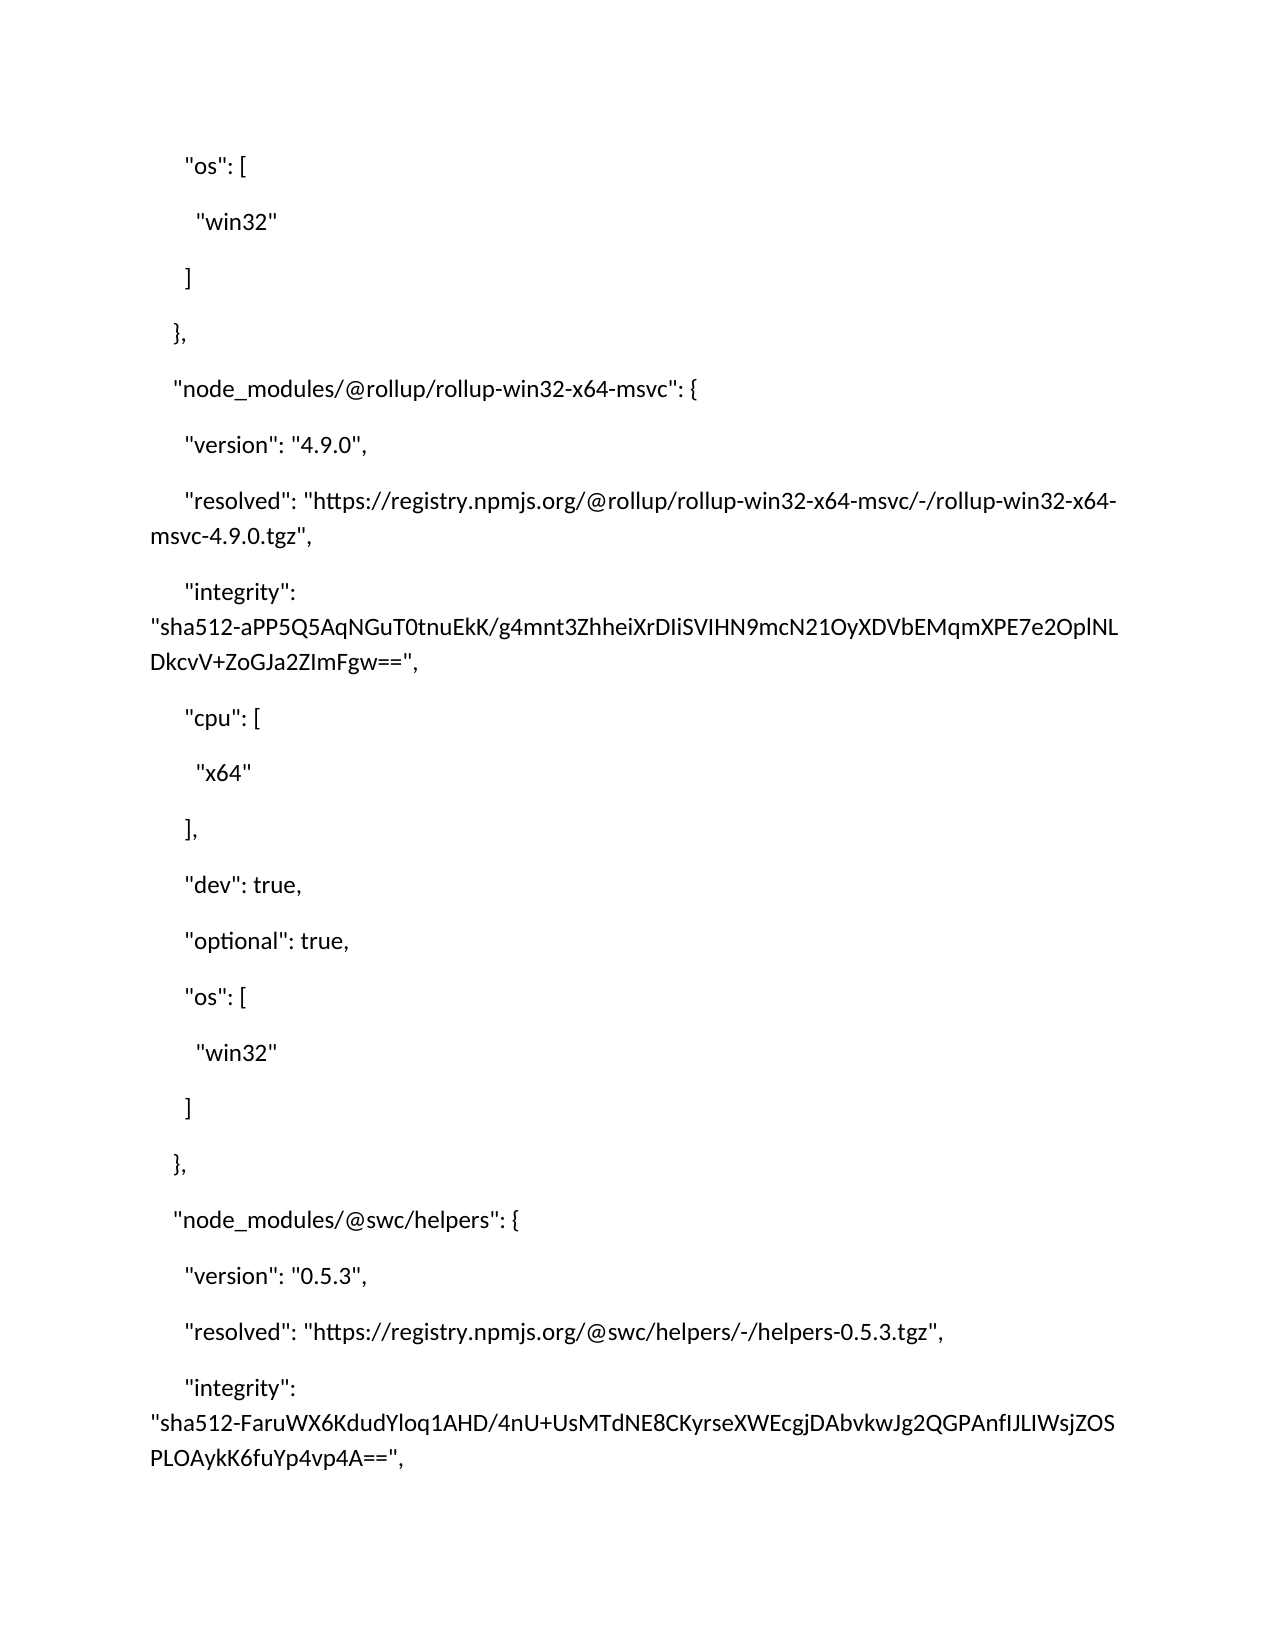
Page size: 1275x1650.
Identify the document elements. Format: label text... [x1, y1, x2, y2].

text ], [150, 813, 1125, 844]
text "x64" [150, 757, 1125, 788]
text "dev": true, [150, 869, 1125, 900]
text "win32" [150, 1037, 1125, 1067]
text "cpu": [ [150, 702, 1125, 732]
text "integrity": "sha512-FaruWX6KdudYloq1AHD/4nU+UsMTdNE8CKyrseXWEcgjDAbvkwJg2QGPAnfIJLIWsjZOSPLOAykK6fuYp4vp4A==", [150, 1372, 1125, 1472]
text "resolved": "https://registry.npmjs.org/@rollup/rollup-win32-x64-msvc/-/rollup-win32-x64-msvc-4.9.0.tgz", [150, 485, 1125, 551]
text "optional": true, [150, 925, 1125, 956]
text "node_modules/@swc/helpers": { [150, 1204, 1125, 1235]
text "node_modules/@rollup/rollup-win32-x64-msvc": { [150, 373, 1125, 404]
text "integrity": "sha512-aPP5Q5AqNGuT0tnuEkK/g4mnt3ZhheiXrDIiSVIHN9mcN21OyXDVbEMqmXPE7e2OplNLDkcvV+ZoGJa2ZImFgw==", [150, 576, 1125, 676]
text "os": [ [150, 981, 1125, 1011]
text ] [150, 262, 1125, 292]
text "version": "0.5.3", [150, 1260, 1125, 1291]
text }, [150, 317, 1125, 348]
text "os": [ [150, 150, 1125, 181]
text "version": "4.9.0", [150, 429, 1125, 460]
text "resolved": "https://registry.npmjs.org/@swc/helpers/-/helpers-0.5.3.tgz", [150, 1316, 1125, 1346]
text "win32" [150, 206, 1125, 236]
text }, [150, 1148, 1125, 1179]
text ] [150, 1092, 1125, 1123]
